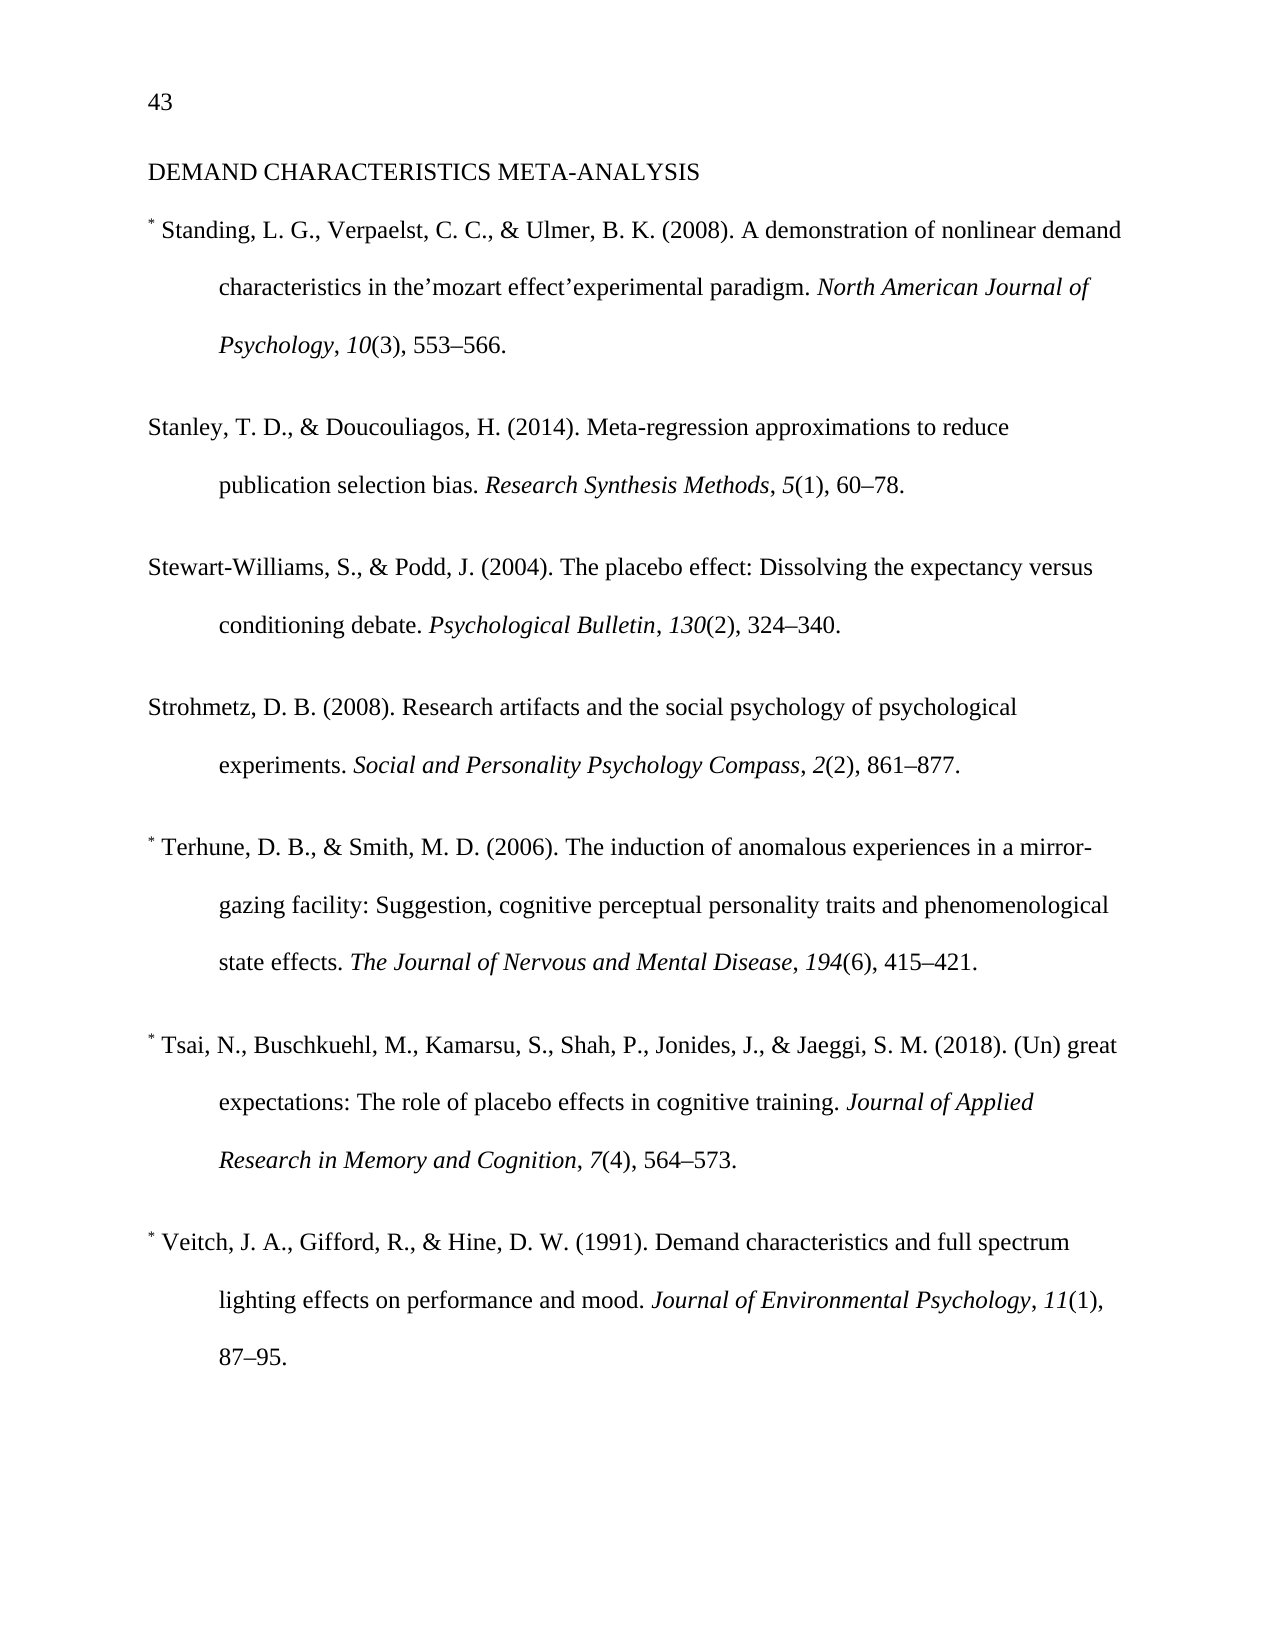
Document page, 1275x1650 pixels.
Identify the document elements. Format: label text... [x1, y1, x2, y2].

text * Terhune, D. B., & Smith, M. D. (2006). The induction of anomalous experiences in a mirror-gazing facility: Suggestion, cognitive perceptual personality traits and phenomenological state effects. The Journal of Nervous and Mental Disease, 194(6), 415–421. [148, 832, 1127, 976]
text * Standing, L. G., Verpaelst, C. C., & Ulmer, B. K. (2008). A demonstration of nonlinear demand characteristics in the’mozart effect’experimental paradigm. North American Journal of Psychology, 10(3), 553–566. [148, 215, 1127, 359]
text Strohmetz, D. B. (2008). Research artifacts and the social psychology of psychological experiments. Social and Personality Psychology Compass, 2(2), 861–877. [148, 692, 1127, 779]
text Stewart-Williams, S., & Podd, J. (2004). The placebo effect: Dissolving the expectancy versus conditioning debate. Psychological Bulletin, 130(2), 324–340. [148, 552, 1127, 639]
text * Tsai, N., Buschkuehl, M., Kamarsu, S., Shah, P., Jonides, J., & Jaeggi, S. M. (2018). (Un) great expectations: The role of placebo effects in cognitive training. Journal of Applied Research in Memory and Cognition, 7(4), 564–573. [148, 1030, 1127, 1174]
text * Veitch, J. A., Gifford, R., & Hine, D. W. (1991). Demand characteristics and full spectrum lighting effects on performance and mood. Journal of Environmental Psychology, 11(1), 87–95. [148, 1227, 1127, 1371]
text Stanley, T. D., & Doucouliagos, H. (2014). Meta-regression approximations to reduce publication selection bias. Research Synthesis Methods, 5(1), 60–78. [148, 412, 1127, 499]
